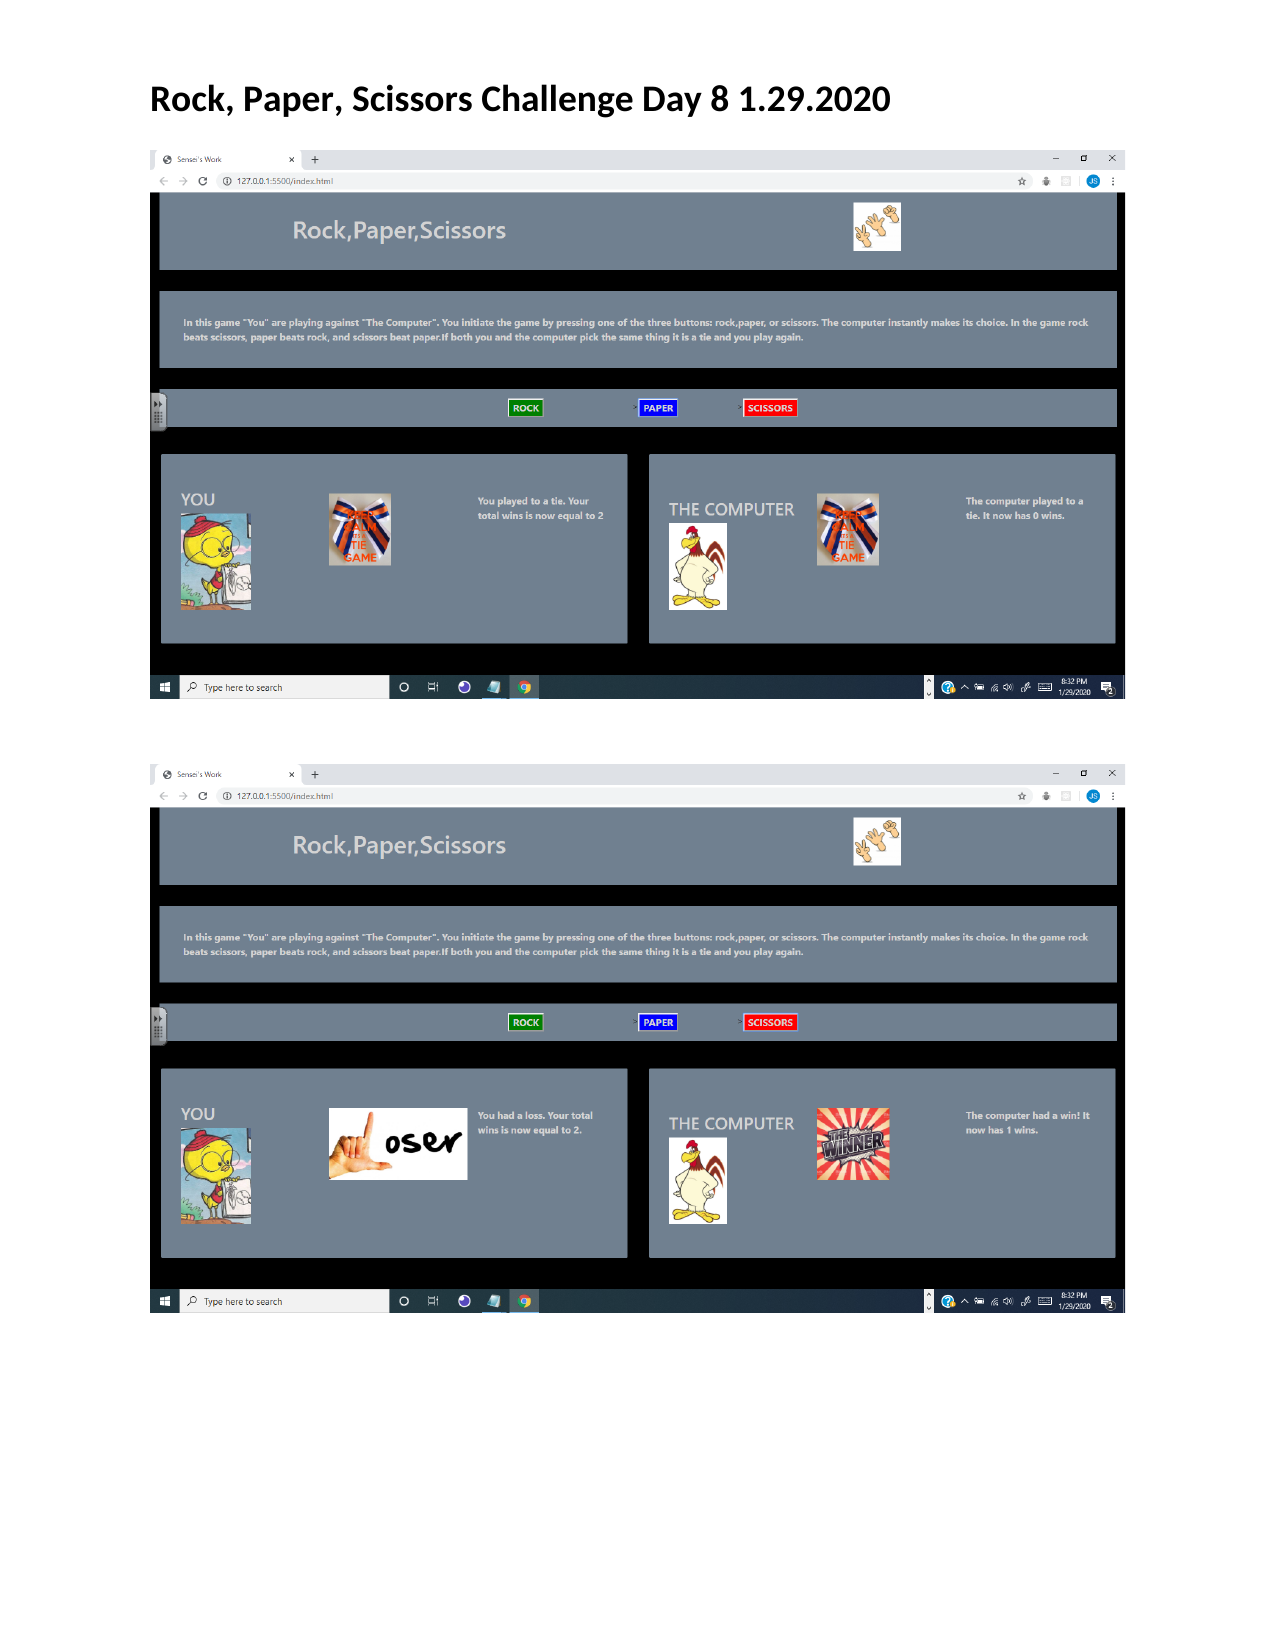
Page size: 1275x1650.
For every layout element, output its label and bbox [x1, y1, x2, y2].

picture [150, 150, 1125, 699]
picture [150, 764, 1125, 1313]
